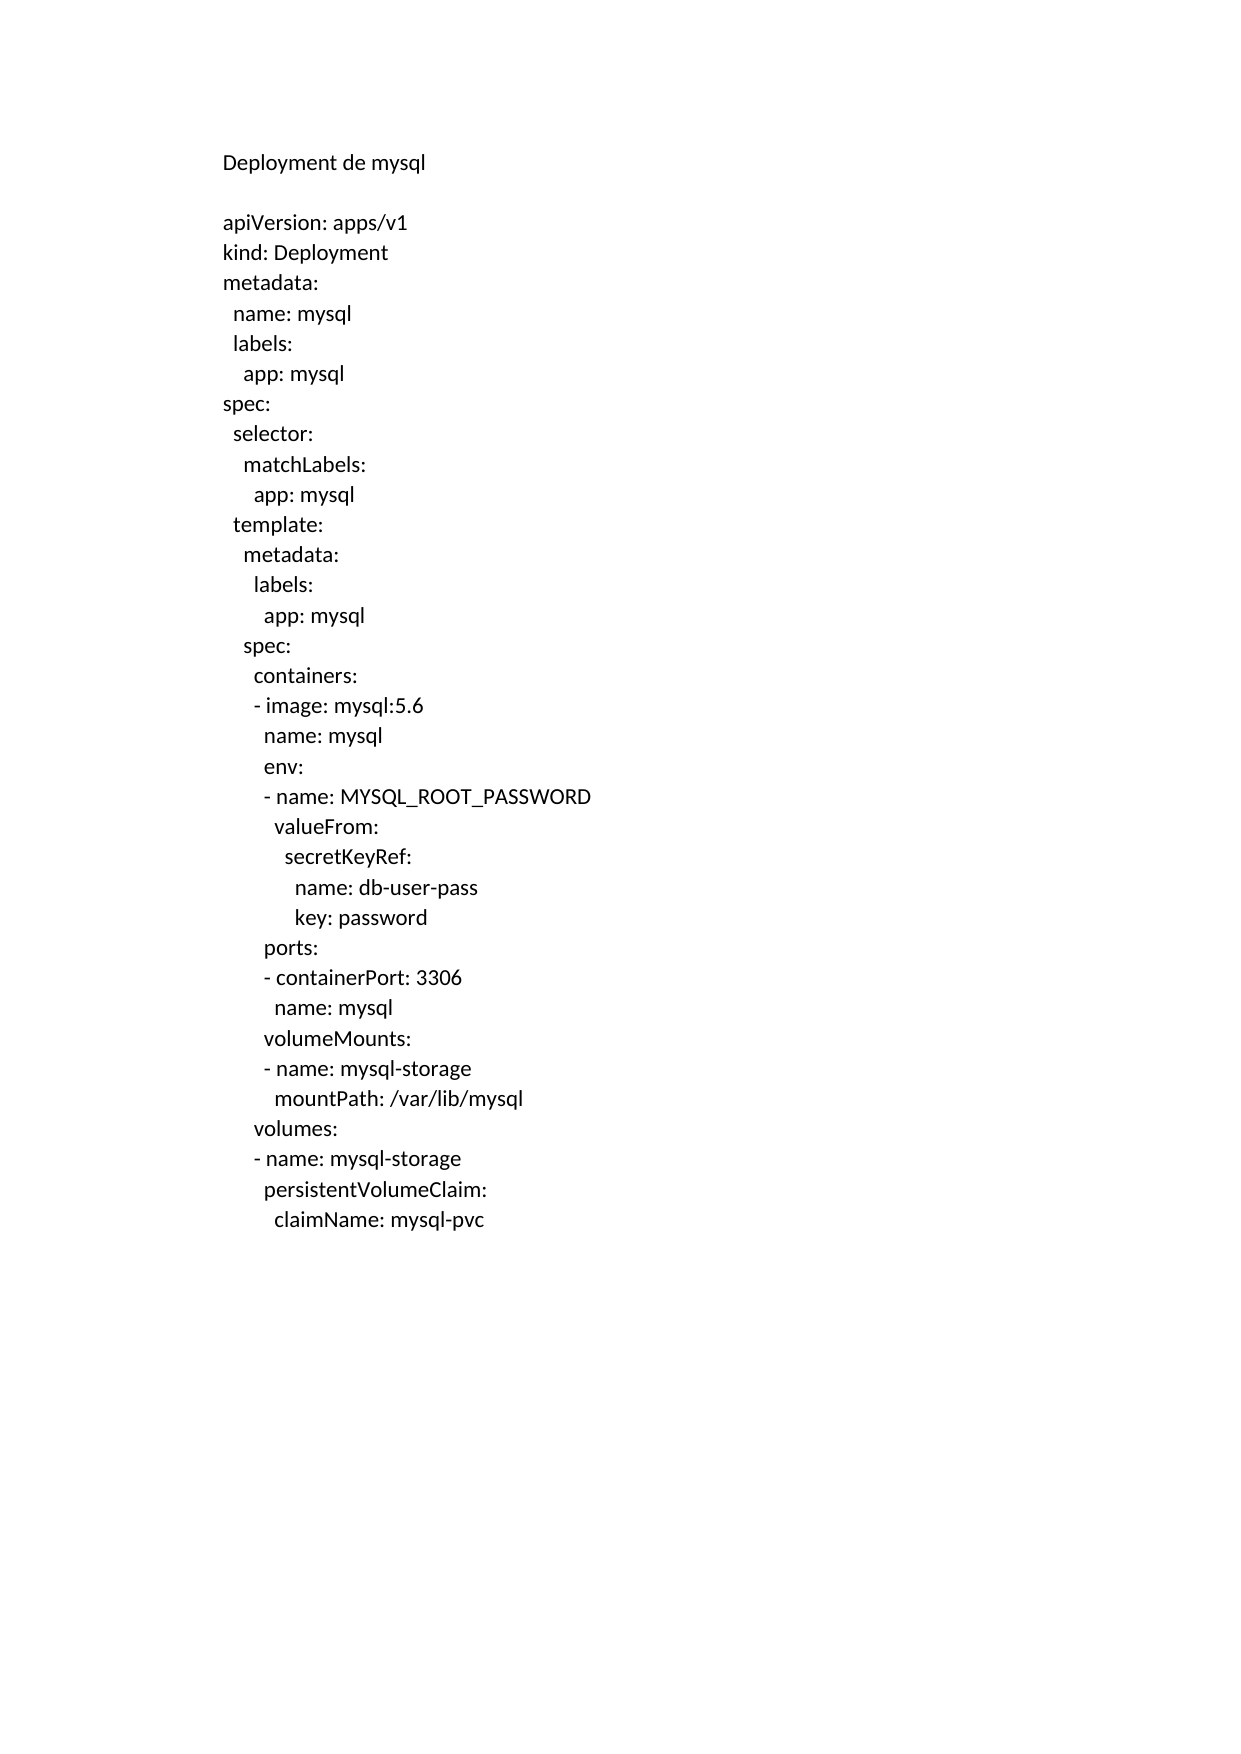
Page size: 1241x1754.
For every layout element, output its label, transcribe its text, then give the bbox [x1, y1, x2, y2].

list volumeMounts: [223, 1024, 1093, 1052]
list claimName: mysql-pvc [223, 1205, 1093, 1233]
list spec: [223, 631, 1093, 659]
list - image: mysql:5.6 [223, 691, 1093, 719]
list - name: MYSQL_ROOT_PASSWORD [223, 782, 1093, 810]
list apiVersion: apps/v1 [223, 208, 1093, 236]
list selector: [223, 419, 1093, 447]
list valueFrom: [223, 812, 1093, 840]
list ports: [223, 933, 1093, 961]
list name: mysql [223, 993, 1093, 1021]
list secretKeyRef: [223, 842, 1093, 870]
list - name: mysql-storage [223, 1054, 1093, 1082]
list app: mysql [223, 359, 1093, 387]
list kind: Deployment [223, 238, 1093, 266]
list env: [223, 752, 1093, 780]
list name: db-user-pass [223, 873, 1093, 901]
list persistentVolumeClaim: [223, 1175, 1093, 1203]
list matchLabels: [223, 450, 1093, 478]
list template: [223, 510, 1093, 538]
list metadata: [223, 540, 1093, 568]
list app: mysql [223, 480, 1093, 508]
list volumes: [223, 1114, 1093, 1142]
list - name: mysql-storage [223, 1144, 1093, 1172]
list name: mysql [223, 722, 1093, 749]
list app: mysql [223, 601, 1093, 629]
list Deployment de mysql [223, 148, 1093, 176]
list name: mysql [223, 299, 1093, 327]
list key: password [223, 903, 1093, 931]
list containers: [223, 661, 1093, 689]
list metadata: [223, 268, 1093, 296]
list labels: [223, 571, 1093, 598]
list mountPath: /var/lib/mysql [223, 1084, 1093, 1112]
list - containerPort: 3306 [223, 963, 1093, 991]
list labels: [223, 329, 1093, 357]
list spec: [223, 389, 1093, 417]
